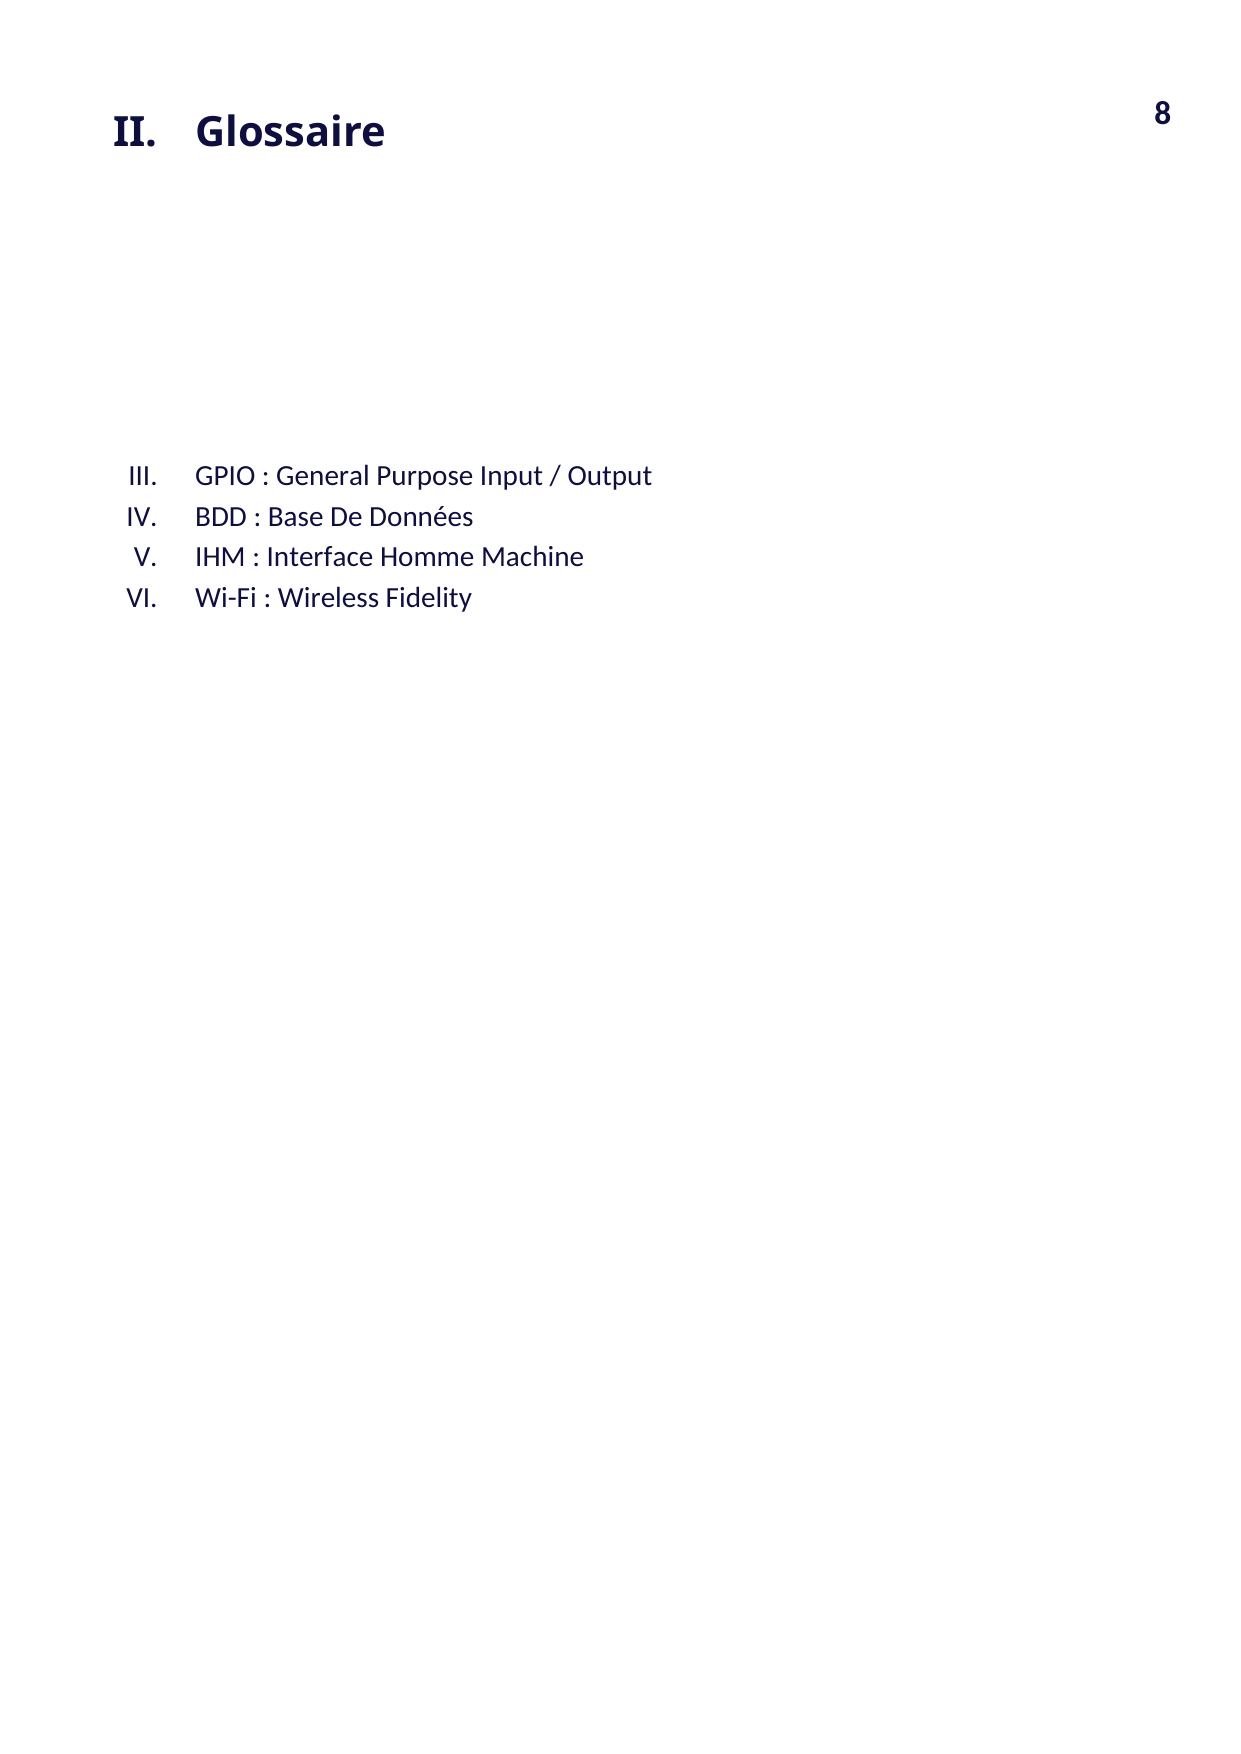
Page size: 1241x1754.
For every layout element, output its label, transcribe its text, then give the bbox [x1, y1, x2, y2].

list Wi-Fi : Wireless Fidelity [157, 579, 1120, 615]
list IHM : Interface Homme Machine [157, 538, 1120, 574]
subtitle Glossaire [157, 101, 393, 158]
list GPIO : General Purpose Input / Output [157, 457, 1120, 492]
list BDD : Base De Données [157, 498, 1120, 533]
